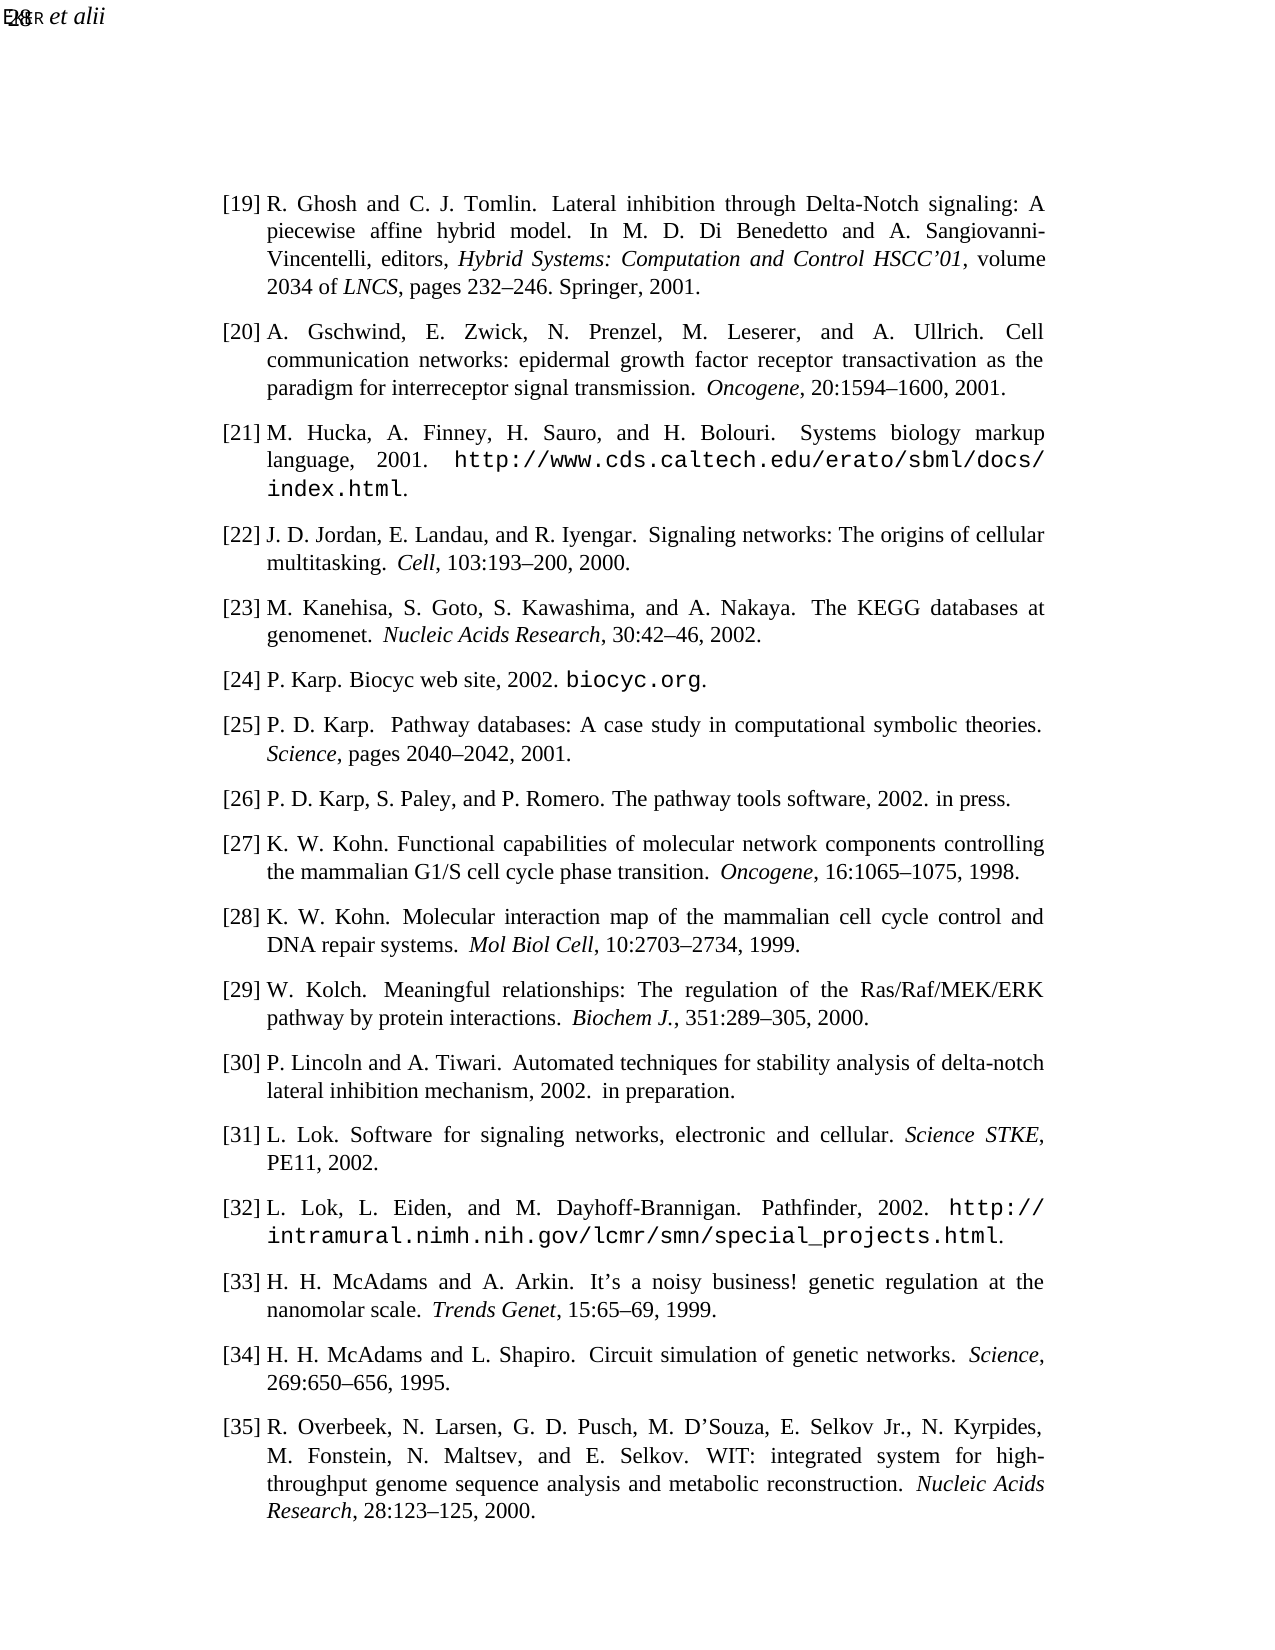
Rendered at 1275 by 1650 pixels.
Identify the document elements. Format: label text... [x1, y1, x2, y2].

text M. Fonstein, N. Maltsev, and E. Selkov. WIT: integrated system for high-throughput genome sequence analysis and metabolic reconstruction. Nucleic Acids Research, 28:123–125, 2000. [267, 1442, 1045, 1524]
list H. H. McAdams and A. Arkin. It’s a noisy business! genetic regulation at the nanomolar scale. Trends Genet, 15:65–69, 1999. [222, 1268, 1045, 1322]
list R. Overbeek, N. Larsen, G. D. Pusch, M. D’Souza, E. Selkov Jr., N. Kyrpides, [223, 1413, 1119, 1440]
list M. Kanehisa, S. Goto, S. Kawashima, and A. Nakaya. The KEGG databases at genomenet. Nucleic Acids Research, 30:42–46, 2002. [222, 593, 1045, 648]
list L. Lok. Software for signaling networks, electronic and cellular. Science STKE, PE11, 2002. [222, 1122, 1045, 1176]
list W. Kolch. Meaningful relationships: The regulation of the Ras/Raf/MEK/ERK pathway by protein interactions. Biochem J., 351:289–305, 2000. [222, 976, 1045, 1030]
list L. Lok, L. Eiden, and M. Dayhoff-Brannigan. Pathfinder, 2002. http:// intramural.nimh.nih.gov/lcmr/smn/special_projects.html. [222, 1194, 1045, 1251]
list A. Gschwind, E. Zwick, N. Prenzel, M. Leserer, and A. Ullrich. Cell communication networks: epidermal growth factor receptor transactivation as the paradigm for interreceptor signal transmission. Oncogene, 20:1594–1600, 2001. [222, 318, 1045, 401]
list P. Karp. Biocyc web site, 2002. biocyc.org. [223, 666, 1119, 694]
list P. Lincoln and A. Tiwari. Automated techniques for stability analysis of delta-notch lateral inhibition mechanism, 2002. in preparation. [222, 1049, 1044, 1103]
list H. H. McAdams and L. Shapiro. Circuit simulation of genetic networks. Science, 269:650–656, 1995. [222, 1341, 1045, 1395]
list P. D. Karp, S. Paley, and P. Romero. The pathway tools software, 2002. in press. [223, 785, 1119, 811]
list J. D. Jordan, E. Landau, and R. Iyengar. Signaling networks: The origins of cellular multitasking. Cell, 103:193–200, 2000. [222, 521, 1045, 575]
list P. D. Karp. Pathway databases: A case study in computational symbolic theories. [223, 711, 1119, 738]
list K. W. Kohn. Molecular interaction map of the mammalian cell cycle control and DNA repair systems. Mol Biol Cell, 10:2703–2734, 1999. [222, 903, 1045, 957]
list K. W. Kohn. Functional capabilities of molecular network components controlling the mammalian G1/S cell cycle phase transition. Oncogene, 16:1065–1075, 1998. [222, 830, 1045, 884]
list M. Hucka, A. Finney, H. Sauro, and H. Bolouri. Systems biology markup language, 2001. http://www.cds.caltech.edu/erato/sbml/docs/ index.html. [222, 419, 1045, 503]
text Science, pages 2040–2042, 2001. [267, 740, 1119, 766]
list R. Ghosh and C. J. Tomlin. Lateral inhibition through Delta-Notch signaling: A piecewise affine hybrid model. In M. D. Di Benedetto and A. Sangiovanni-Vincentelli, editors, Hybrid Systems: Computation and Control HSCC’01, volume 2034 of LNCS, pages 232–246. Springer, 2001. [222, 189, 1046, 300]
